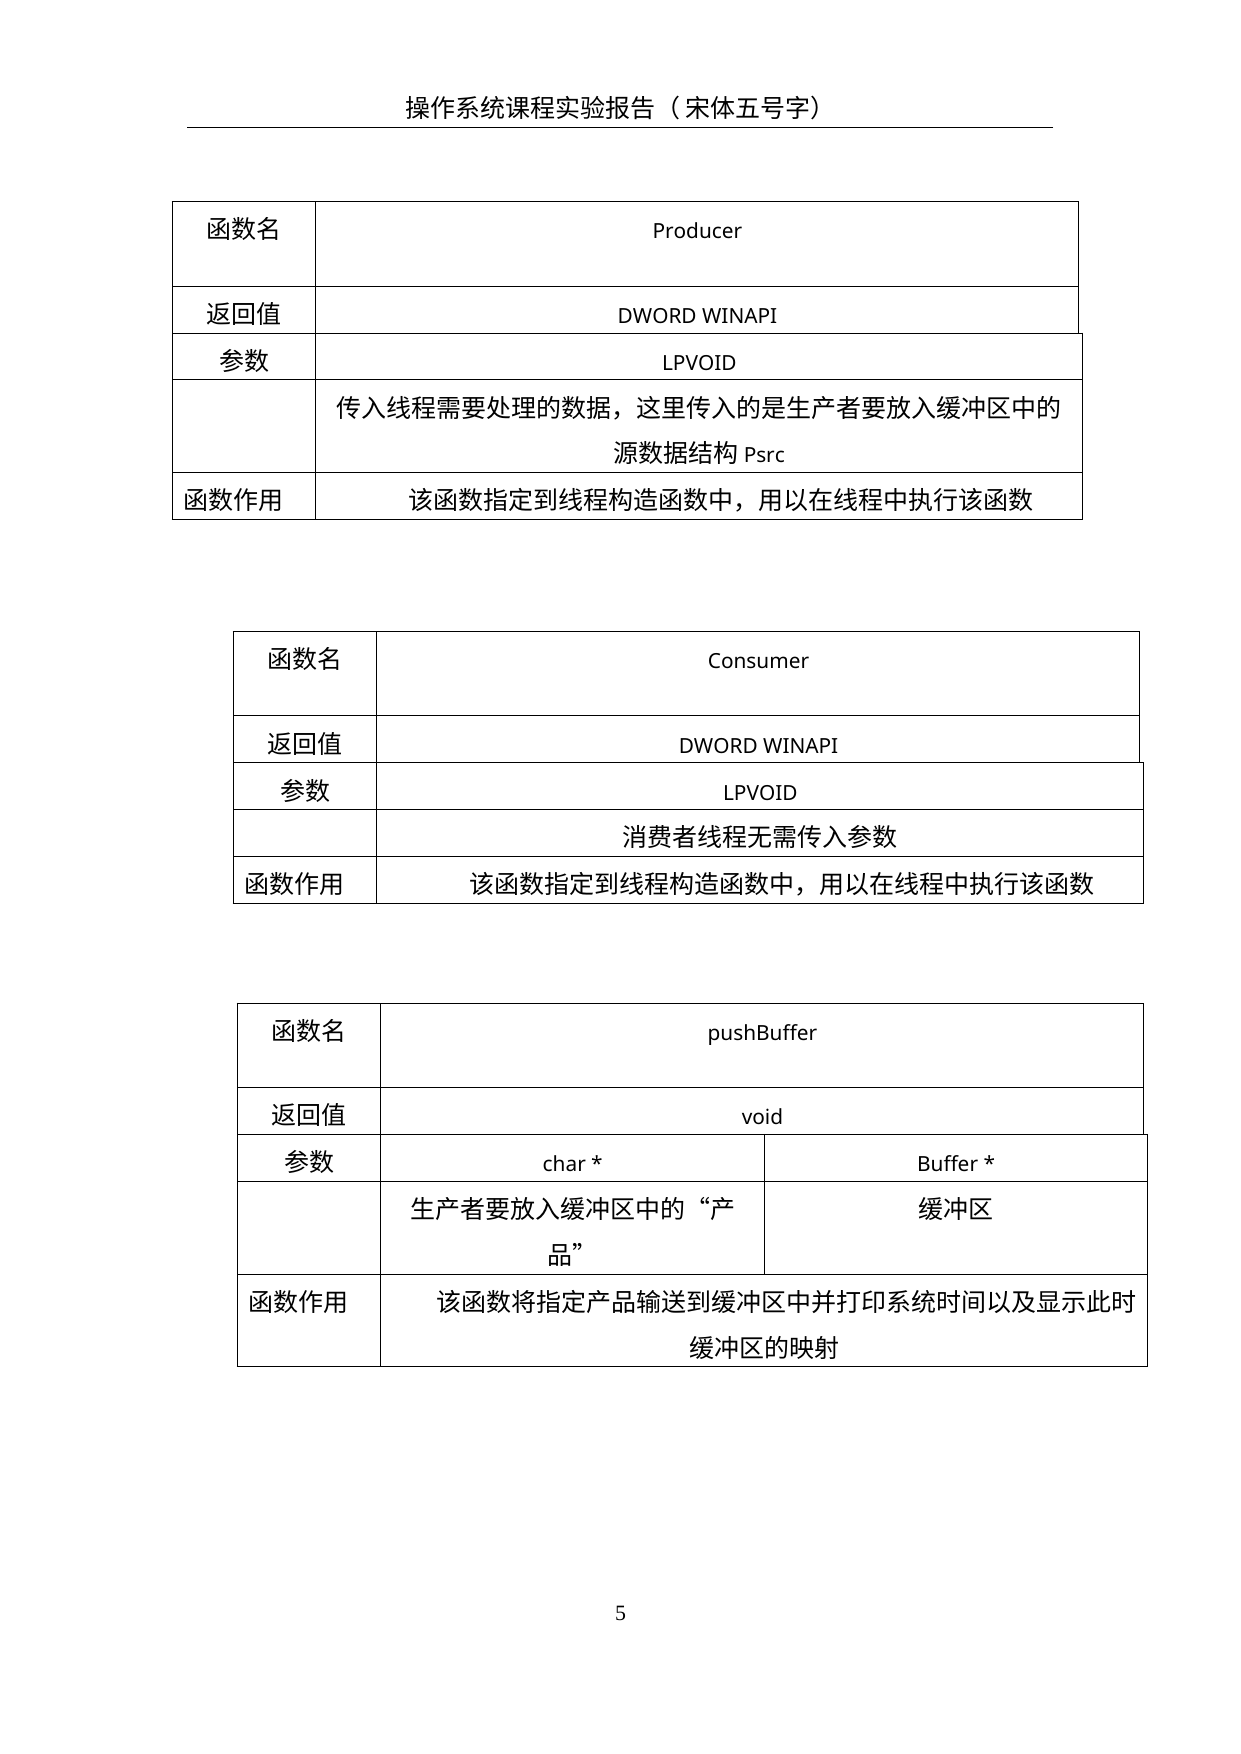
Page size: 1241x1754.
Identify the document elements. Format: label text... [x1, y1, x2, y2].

table_cell DWORD WINAPI [377, 716, 1139, 762]
table_cell 传入线程需要处理的数据，这里传入的是生产者要放入缓冲区中的源数据结构Psrc [316, 380, 1082, 472]
table_cell 函数作用 [238, 1275, 380, 1366]
table_cell [238, 1182, 380, 1273]
table_cell 返回值 [234, 716, 376, 762]
table_cell Buffer * [765, 1135, 1147, 1181]
table_header 函数名 [173, 202, 315, 286]
table_cell 函数作用 [234, 857, 376, 903]
table_cell 消费者线程无需传入参数 [377, 810, 1143, 856]
table_cell 返回值 [238, 1088, 380, 1134]
table_header 函数名 [238, 1004, 380, 1087]
table_cell 参数 [238, 1135, 380, 1181]
table_cell 该函数指定到线程构造函数中，用以在线程中执行该函数 [377, 857, 1143, 903]
table_header Producer [316, 202, 1078, 286]
table_cell 缓冲区 [765, 1182, 1147, 1273]
table_cell 生产者要放入缓冲区中的“产品” [381, 1182, 764, 1273]
table_cell [234, 810, 376, 856]
table_cell 参数 [234, 763, 376, 809]
table_cell DWORD WINAPI [316, 287, 1078, 332]
table_cell 函数作用 [173, 473, 315, 519]
table_cell 返回值 [173, 287, 315, 332]
table_cell [173, 380, 315, 472]
table_cell void [381, 1088, 1143, 1134]
table_cell char * [381, 1135, 764, 1181]
table_header Consumer [377, 632, 1139, 715]
table_cell LPVOID [377, 763, 1143, 809]
table_header 函数名 [234, 632, 376, 715]
table_header pushBuffer [381, 1004, 1143, 1087]
table_cell 参数 [173, 334, 315, 379]
table_cell LPVOID [316, 334, 1082, 379]
table_cell 该函数将指定产品输送到缓冲区中并打印系统时间以及显示此时缓冲区的映射 [381, 1275, 1147, 1366]
table_cell 该函数指定到线程构造函数中，用以在线程中执行该函数 [316, 473, 1082, 519]
